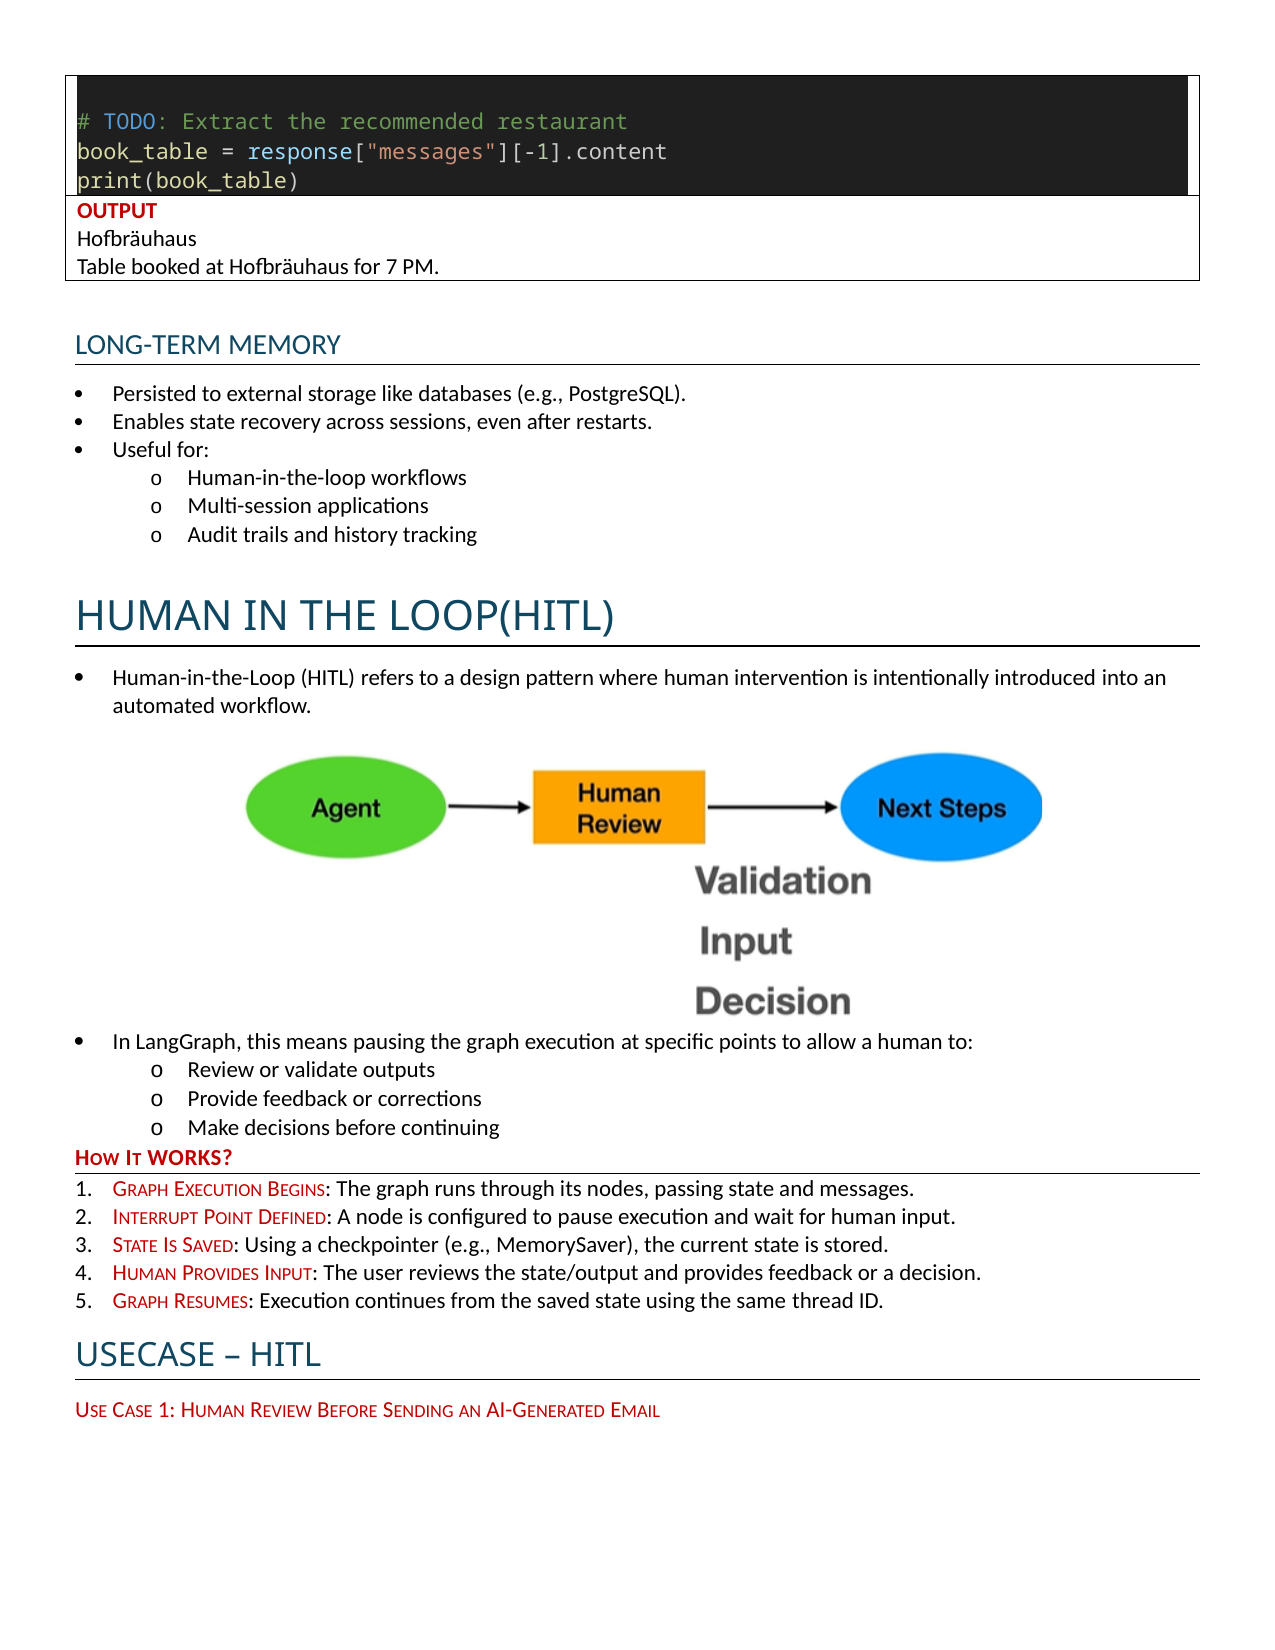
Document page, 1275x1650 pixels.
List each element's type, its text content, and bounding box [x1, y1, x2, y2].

list Graph Resumes: Execution continues from the saved state using the same thread ID. [75, 1286, 1200, 1314]
subtitle LONG-TERM MEMORY [75, 326, 1200, 364]
list Human-in-the-loop workflows [150, 463, 1200, 492]
list Make decisions before continuing [150, 1113, 1200, 1143]
subtitle USECASE – HITL [75, 1331, 1200, 1379]
list In LangGraph, this means pausing the graph execution at specific points to allow a human to: [75, 1027, 1200, 1055]
list Multi-session applications [150, 492, 1200, 520]
list Provide feedback or corrections [150, 1084, 1200, 1113]
list Useful for: [75, 435, 1200, 463]
list Audit trails and history tracking [150, 520, 1200, 549]
list Review or validate outputs [150, 1055, 1200, 1084]
list Interrupt Point Defined: A node is configured to pause execution and wait for human input. [75, 1202, 1200, 1230]
list State Is Saved: Using a checkpointer (e.g., MemorySaver), the current state is stored. [75, 1230, 1200, 1258]
list Persisted to external storage like databases (e.g., PostgreSQL). [75, 379, 1200, 407]
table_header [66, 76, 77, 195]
picture [232, 719, 1043, 1028]
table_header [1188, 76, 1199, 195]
table_cell OUTPUT Hofbräuhaus Table booked at Hofbräuhaus for 7 PM. [66, 196, 1199, 280]
list Enables state recovery across sessions, even after restarts. [75, 407, 1200, 435]
list Human-in-the-Loop (HITL) refers to a design pattern where human intervention is intentionally introduced into an automated workflow. [75, 663, 1200, 719]
list Graph Execution Begins: The graph runs through its nodes, passing state and messages. [75, 1174, 1200, 1202]
text How It WORKS? [75, 1143, 1200, 1173]
text Use Case 1: Human Review Before Sending an AI-Generated Email [75, 1395, 1200, 1423]
list Human Provides Input: The user reviews the state/output and provides feedback or a decision. [75, 1258, 1200, 1286]
subtitle HUMAN IN THE LOOP(HITL) [75, 586, 1200, 645]
